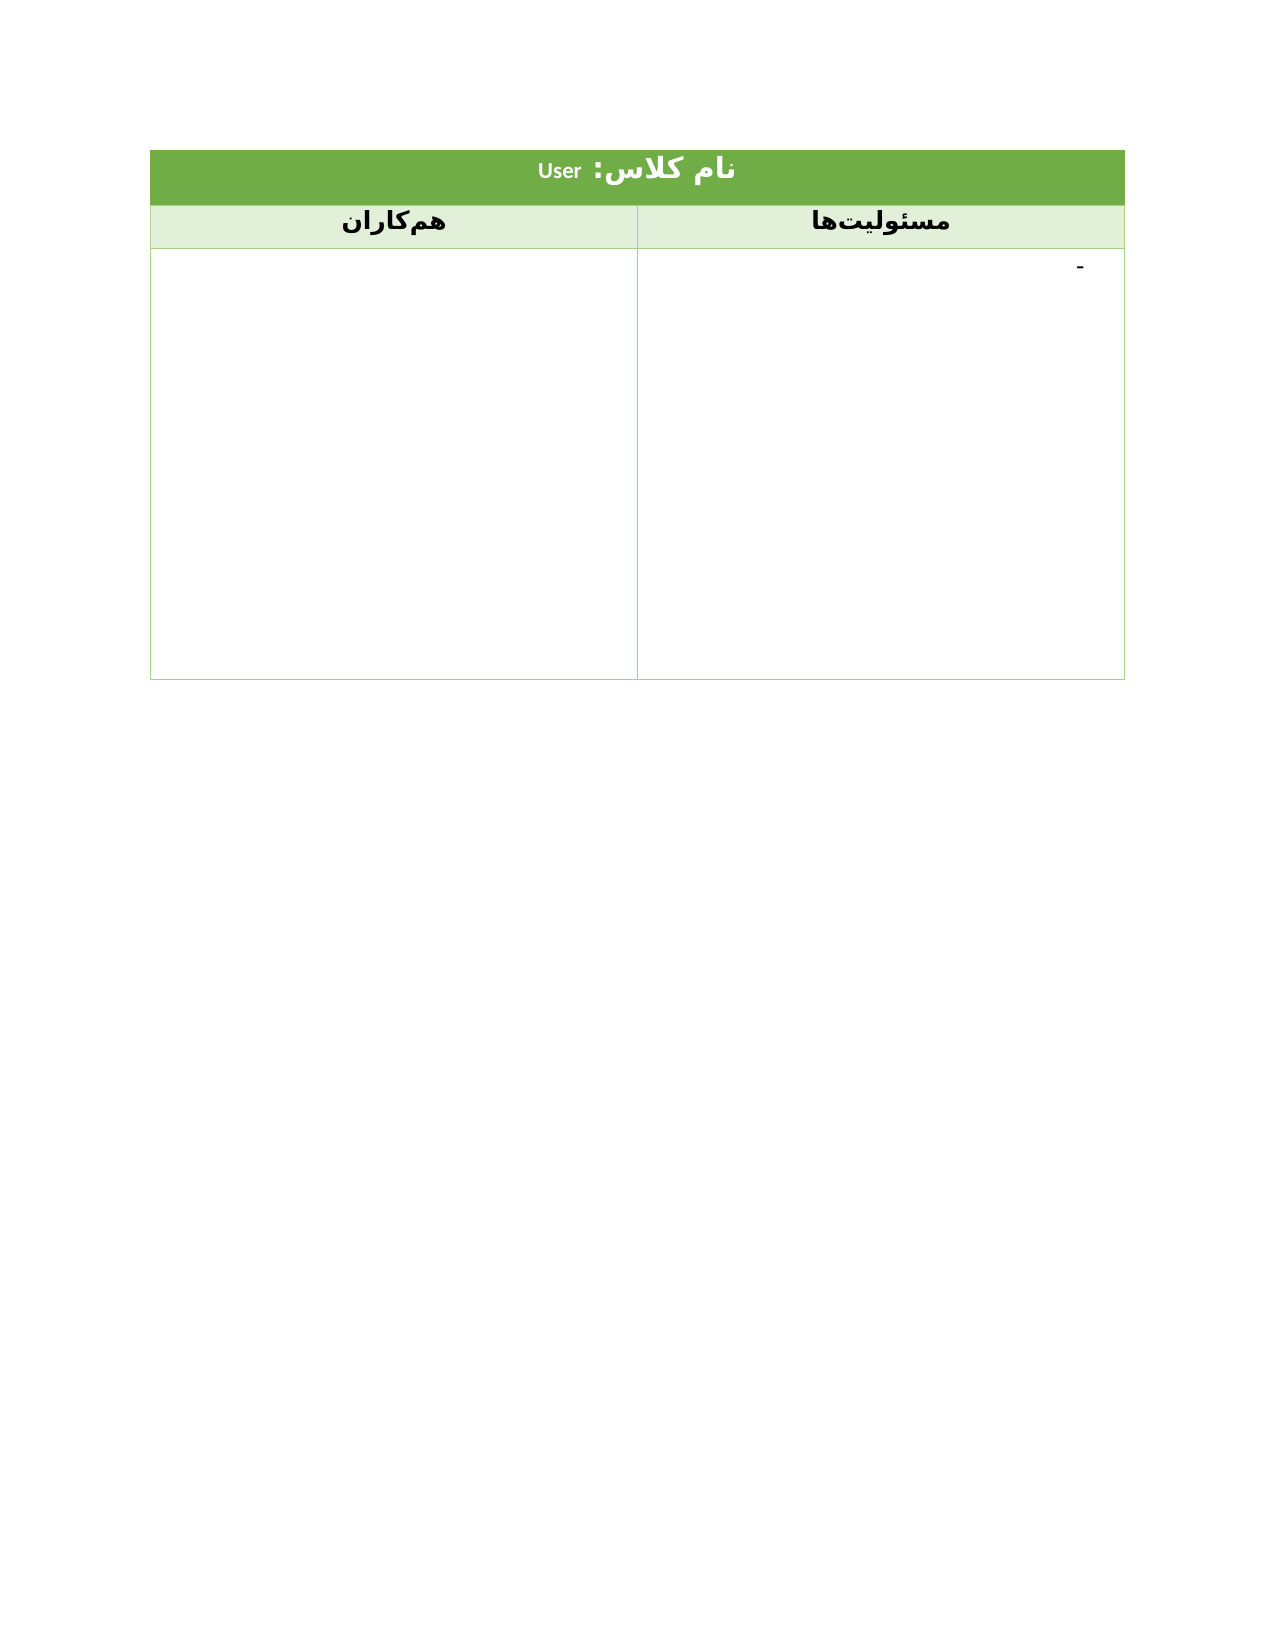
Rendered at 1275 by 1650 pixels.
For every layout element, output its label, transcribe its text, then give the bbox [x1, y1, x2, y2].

table_cell هم‌کاران [151, 206, 637, 248]
table_cell [151, 249, 637, 678]
table_header نام کلاس: User [151, 151, 1124, 205]
table_cell مسئولیت‌ها [638, 206, 1124, 248]
table_cell [638, 249, 1124, 678]
